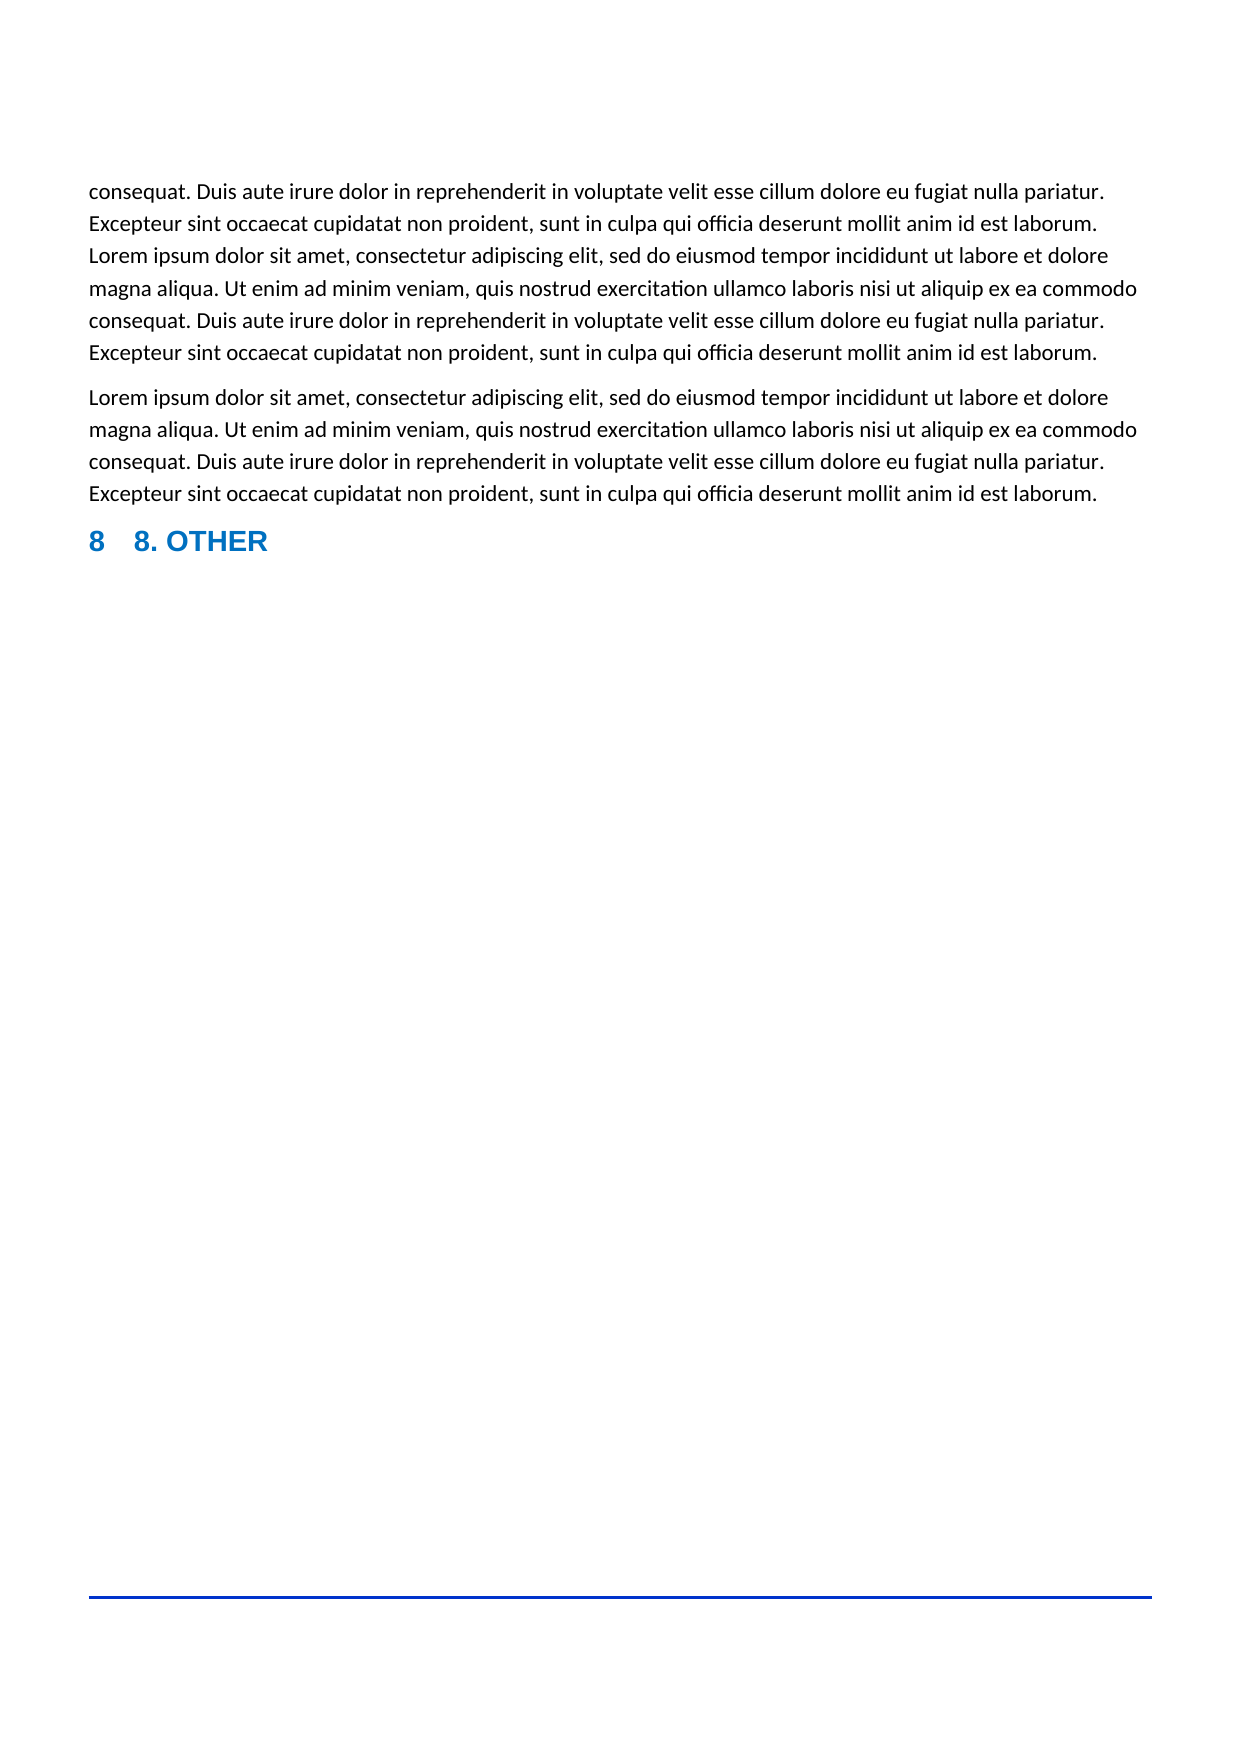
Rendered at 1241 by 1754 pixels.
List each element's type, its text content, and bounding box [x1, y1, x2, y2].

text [89, 177, 1152, 237]
subtitle 8. Other [89, 524, 1152, 558]
